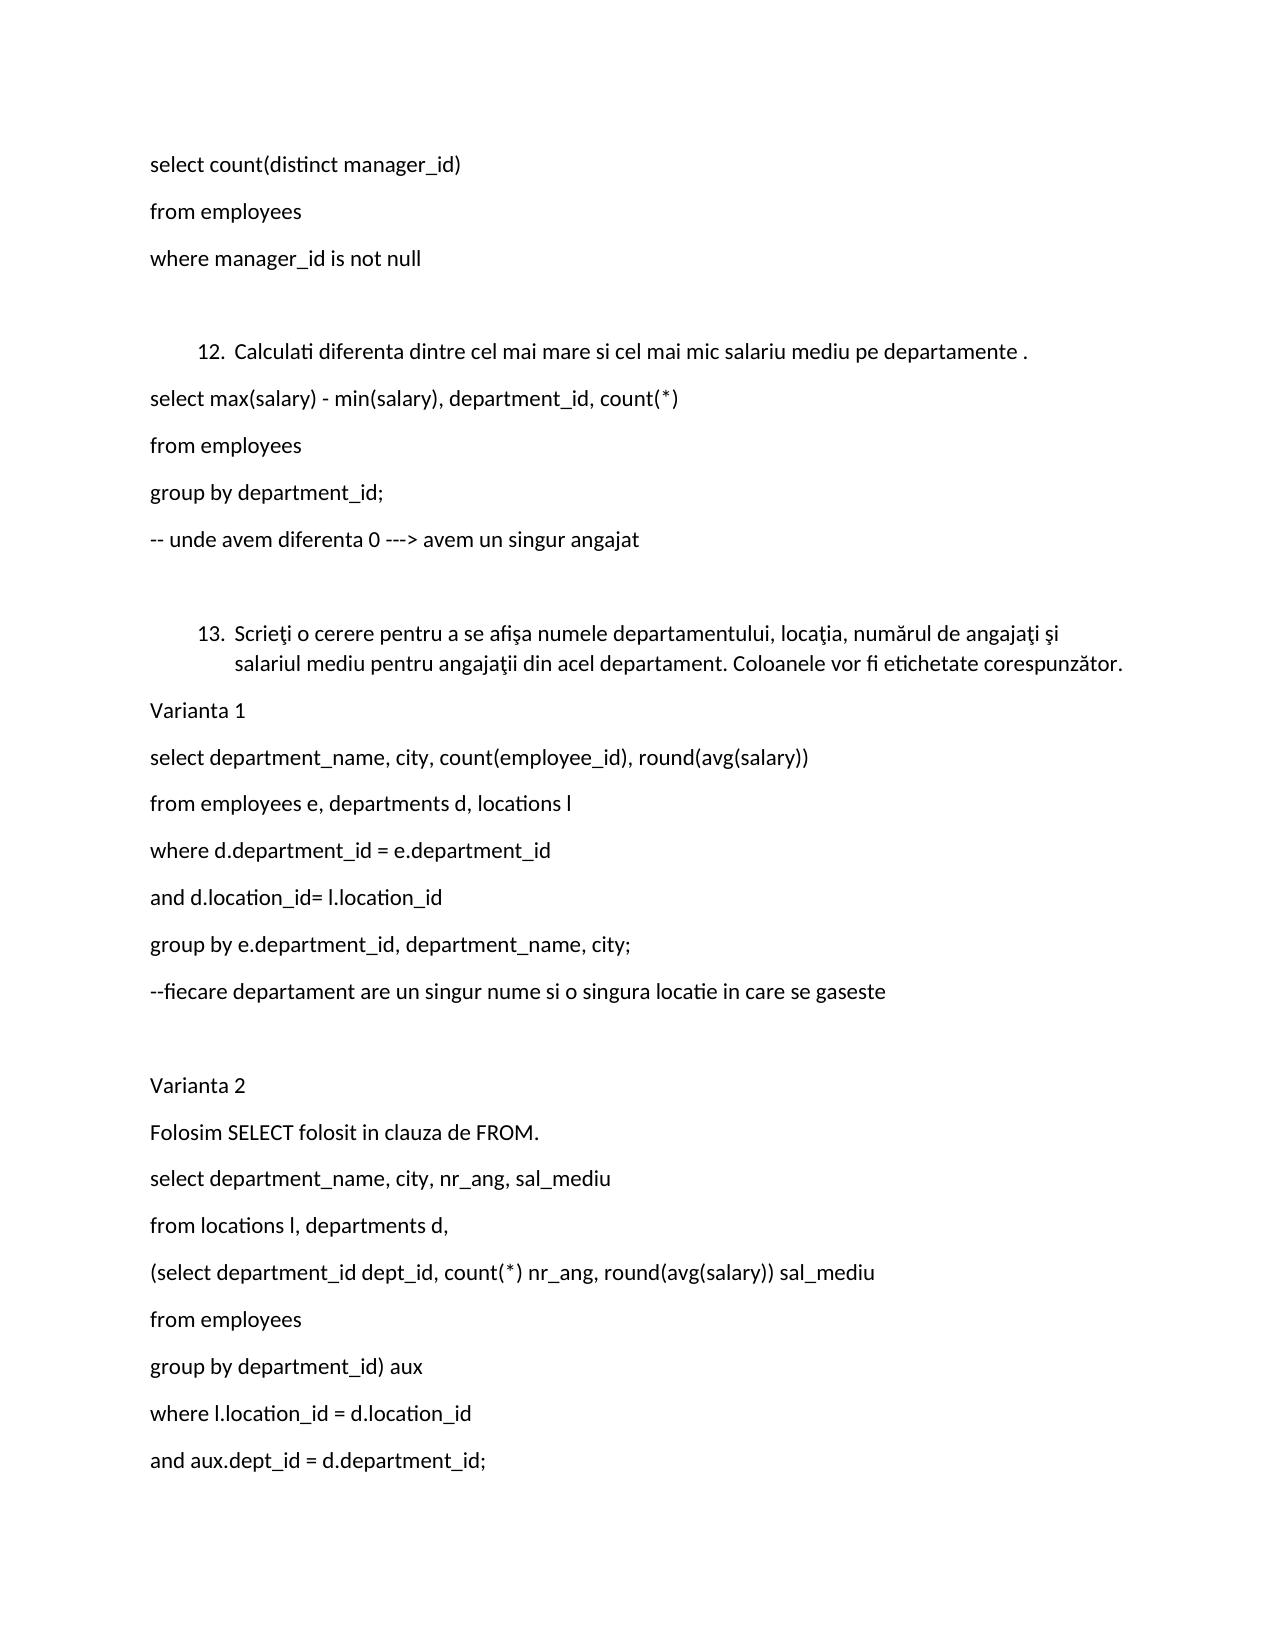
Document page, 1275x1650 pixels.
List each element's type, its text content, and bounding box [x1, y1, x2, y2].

text Folosim SELECT folosit in clauza de FROM. [150, 1118, 1125, 1146]
text Varianta 2 [150, 1071, 1125, 1099]
list Scrieţi o cerere pentru a se afişa numele departamentului, locaţia, numărul de angajaţi şi salariul mediu pentru angajaţii din acel departament. Coloanele vor fi etichetate corespunzător. [197, 619, 1125, 677]
text (select department_id dept_id, count(*) nr_ang, round(avg(salary)) sal_mediu [150, 1258, 1125, 1286]
text Varianta 1 [150, 696, 1125, 724]
text where l.location_id = d.location_id [150, 1399, 1125, 1427]
text from employees [150, 431, 1125, 459]
text and d.location_id= l.location_id [150, 883, 1125, 911]
text from employees e, departments d, locations l [150, 789, 1125, 818]
text group by department_id) aux [150, 1352, 1125, 1380]
text group by department_id; [150, 478, 1125, 506]
text where manager_id is not null [150, 244, 1125, 272]
list Calculati diferenta dintre cel mai mare si cel mai mic salariu mediu pe departamente . [197, 337, 1125, 366]
text and aux.dept_id = d.department_id; [150, 1446, 1125, 1474]
text from locations l, departments d, [150, 1211, 1125, 1239]
text -- unde avem diferenta 0 ---> avem un singur angajat [150, 525, 1125, 553]
text --fiecare departament are un singur nume si o singura locatie in care se gaseste [150, 977, 1125, 1005]
text select department_name, city, nr_ang, sal_mediu [150, 1164, 1125, 1193]
text from employees [150, 197, 1125, 225]
text select department_name, city, count(employee_id), round(avg(salary)) [150, 743, 1125, 771]
text select count(distinct manager_id) [150, 150, 1125, 178]
text group by e.department_id, department_name, city; [150, 930, 1125, 958]
text select max(salary) - min(salary), department_id, count(*) [150, 384, 1125, 412]
text where d.department_id = e.department_id [150, 836, 1125, 864]
text from employees [150, 1305, 1125, 1333]
